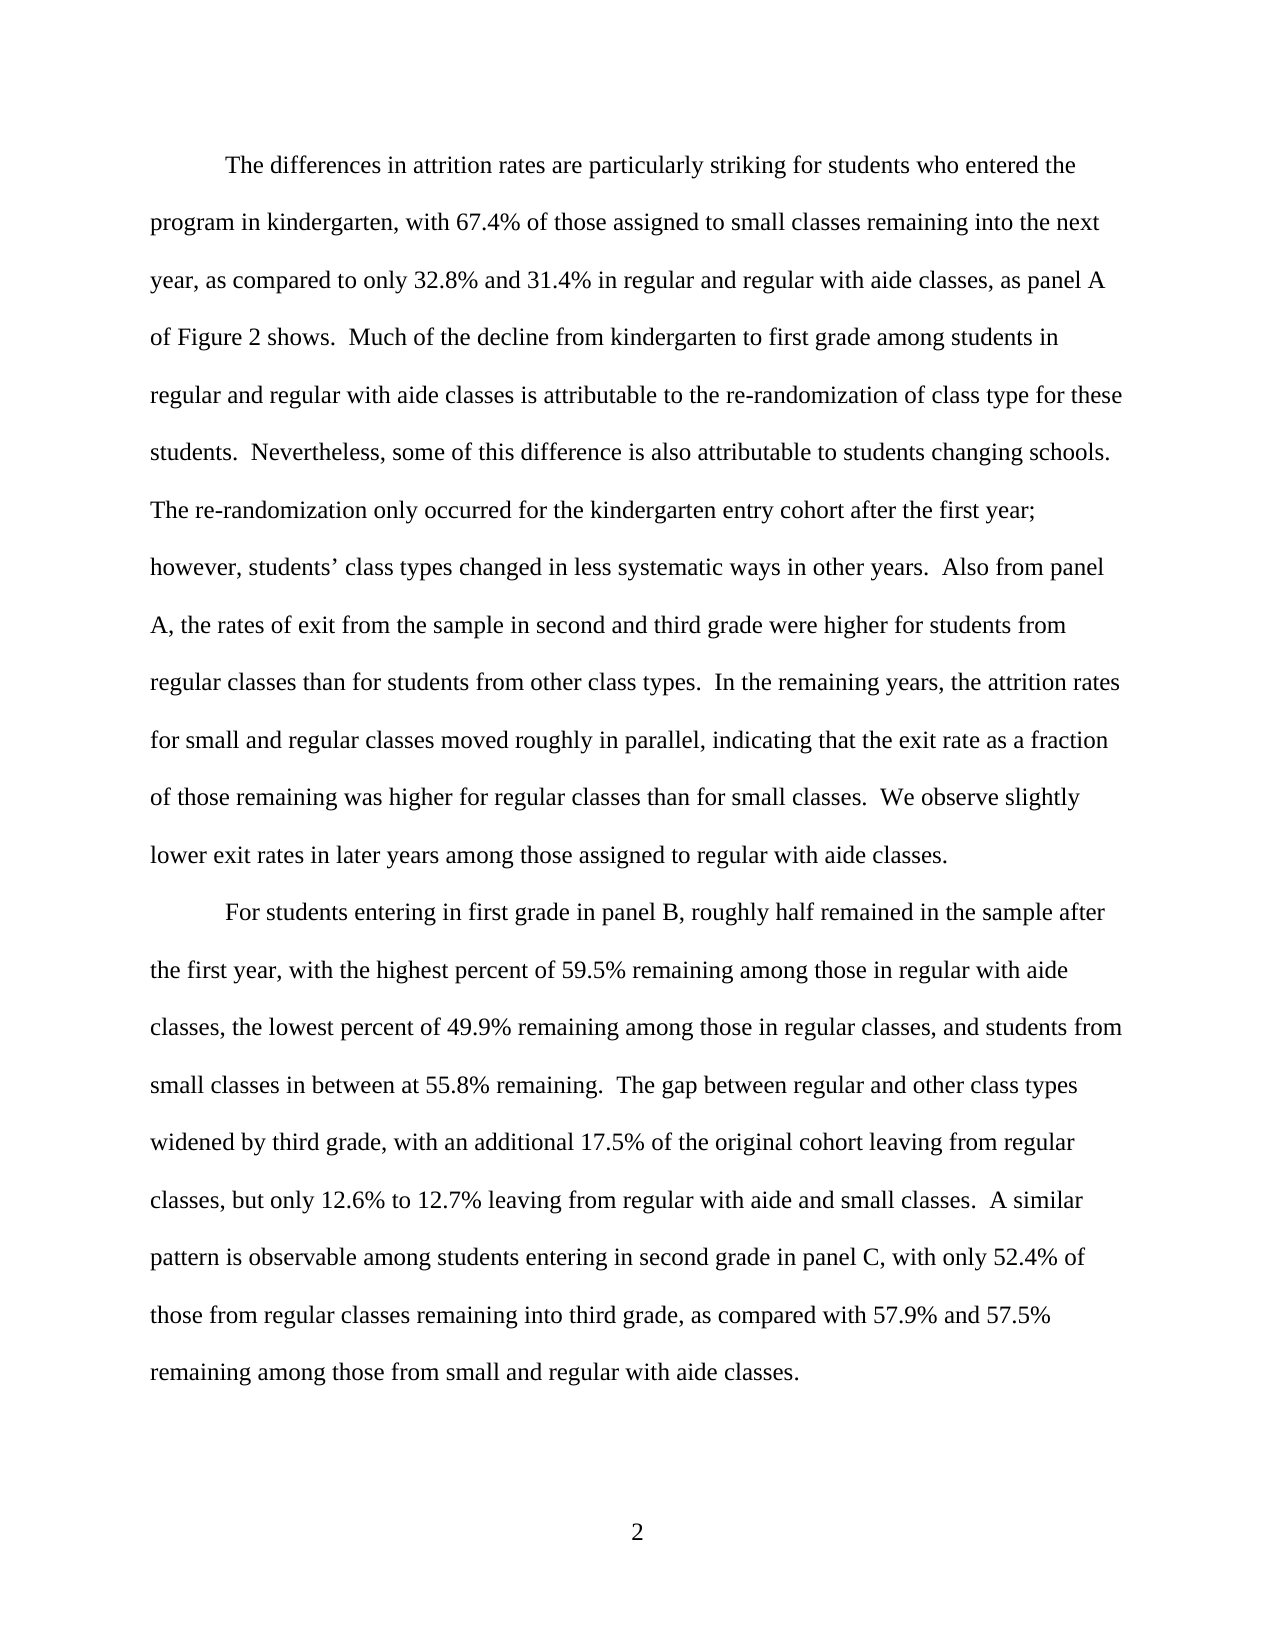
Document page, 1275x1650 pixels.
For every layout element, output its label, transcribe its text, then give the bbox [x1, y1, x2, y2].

text For students entering in first grade in panel B, roughly half remained in the sample after the first year, with the highest percent of 59.5% remaining among those in regular with aide classes, the lowest percent of 49.9% remaining among those in regular classes, and students from small classes in between at 55.8% remaining. The gap between regular and other class types widened by third grade, with an additional 17.5% of the original cohort leaving from regular classes, but only 12.6% to 12.7% leaving from regular with aide and small classes. A similar pattern is observable among students entering in second grade in panel C, with only 52.4% of those from regular classes remaining into third grade, as compared with 57.9% and 57.5% remaining among those from small and regular with aide classes. [150, 897, 1125, 1386]
text The differences in attrition rates are particularly striking for students who entered the program in kindergarten, with 67.4% of those assigned to small classes remaining into the next year, as compared to only 32.8% and 31.4% in regular and regular with aide classes, as panel A of Figure 2 shows. Much of the decline from kindergarten to first grade among students in regular and regular with aide classes is attributable to the re-randomization of class type for these students. Nevertheless, some of this difference is also attributable to students changing schools. The re-randomization only occurred for the kindergarten entry cohort after the first year; however, students’ class types changed in less systematic ways in other years. Also from panel A, the rates of exit from the sample in second and third grade were higher for students from regular classes than for students from other class types. In the remaining years, the attrition rates for small and regular classes moved roughly in parallel, indicating that the exit rate as a fraction of those remaining was higher for regular classes than for small classes. We observe slightly lower exit rates in later years among those assigned to regular with aide classes. [150, 150, 1125, 869]
